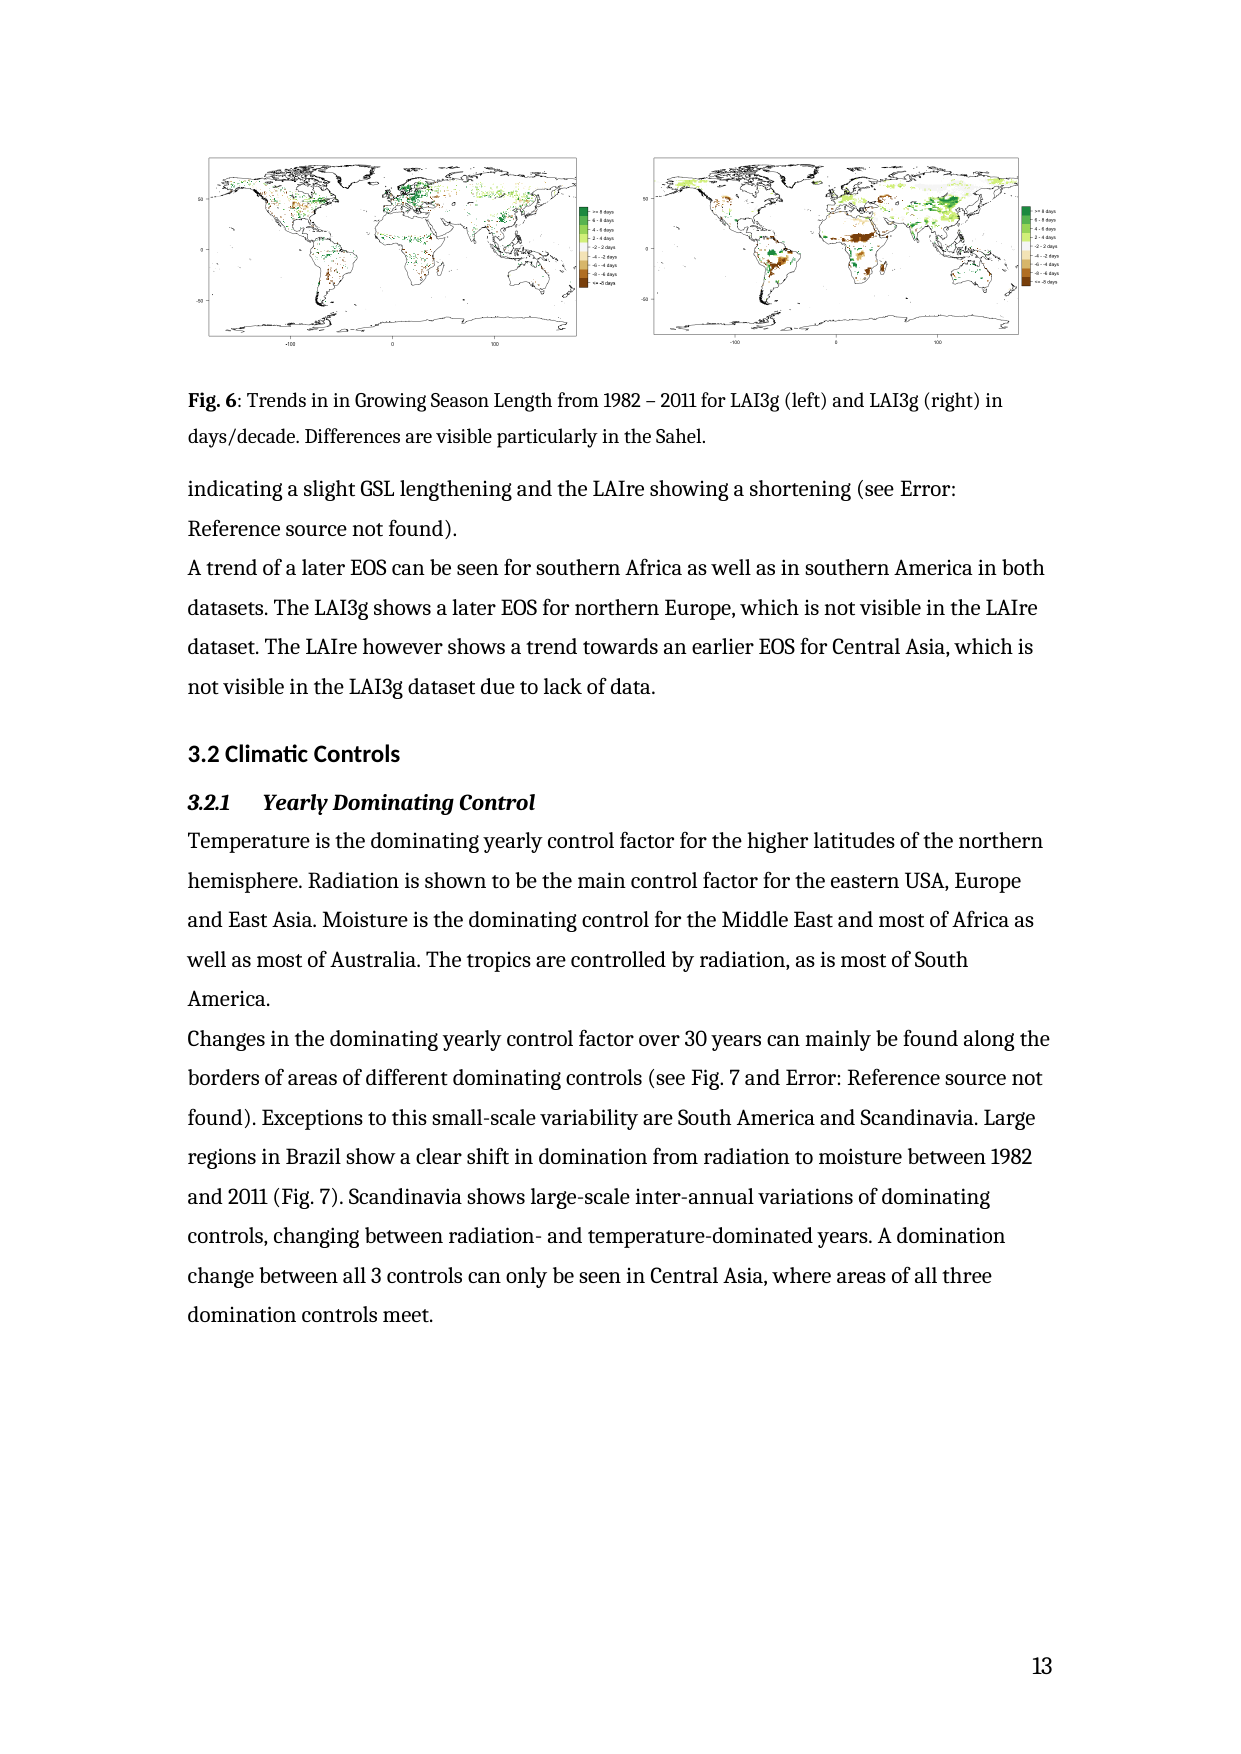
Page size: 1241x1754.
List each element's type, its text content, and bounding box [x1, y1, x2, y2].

subtitle Climatic Controls [187, 738, 1053, 768]
table_header [177, 131, 621, 389]
picture [632, 131, 1062, 373]
text A trend of a later EOS can be seen for southern Africa as well as in southern America in both datasets. The LAI3g shows a later EOS for northern Europe, which is not visible in the LAIre dataset. The LAIre however shows a trend towards an earlier EOS for Central Asia, which is not visible in the LAI3g dataset due to lack of data. [187, 555, 1053, 700]
text Changes in the dominating yearly control factor over 30 years can mainly be found along the borders of areas of different dominating controls (see Fig. 7 and Fig. 16). Exceptions to this small-scale variability are South America and Scandinavia. Large regions in Brazil show a clear shift in domination from radiation to moisture between 1982 and 2011 (Fig. 7). Scandinavia shows large-scale inter-annual variations of dominating controls, changing between radiation- and temperature-dominated years. A domination change between all 3 controls can only be seen in Central Asia, where areas of all three domination controls meet. [187, 1026, 1053, 1328]
table_header [621, 131, 1064, 389]
picture [187, 131, 619, 375]
table_cell Fig. 6: Trends in in Growing Season Length from 1982 – 2011 for LAI3g (left) and LAI3g (right) in days/decade. Differences are visible particularly in the Sahel. [177, 389, 1064, 463]
subtitle Yearly Dominating Control [187, 789, 1053, 816]
text Temperature is the dominating yearly control factor for the higher latitudes of the northern hemisphere. Radiation is shown to be the main control factor for the eastern USA, Europe and East Asia. Moisture is the dominating control for the Middle East and most of Africa as well as most of Australia. The tropics are controlled by radiation, as is most of South America. [187, 828, 1053, 1012]
